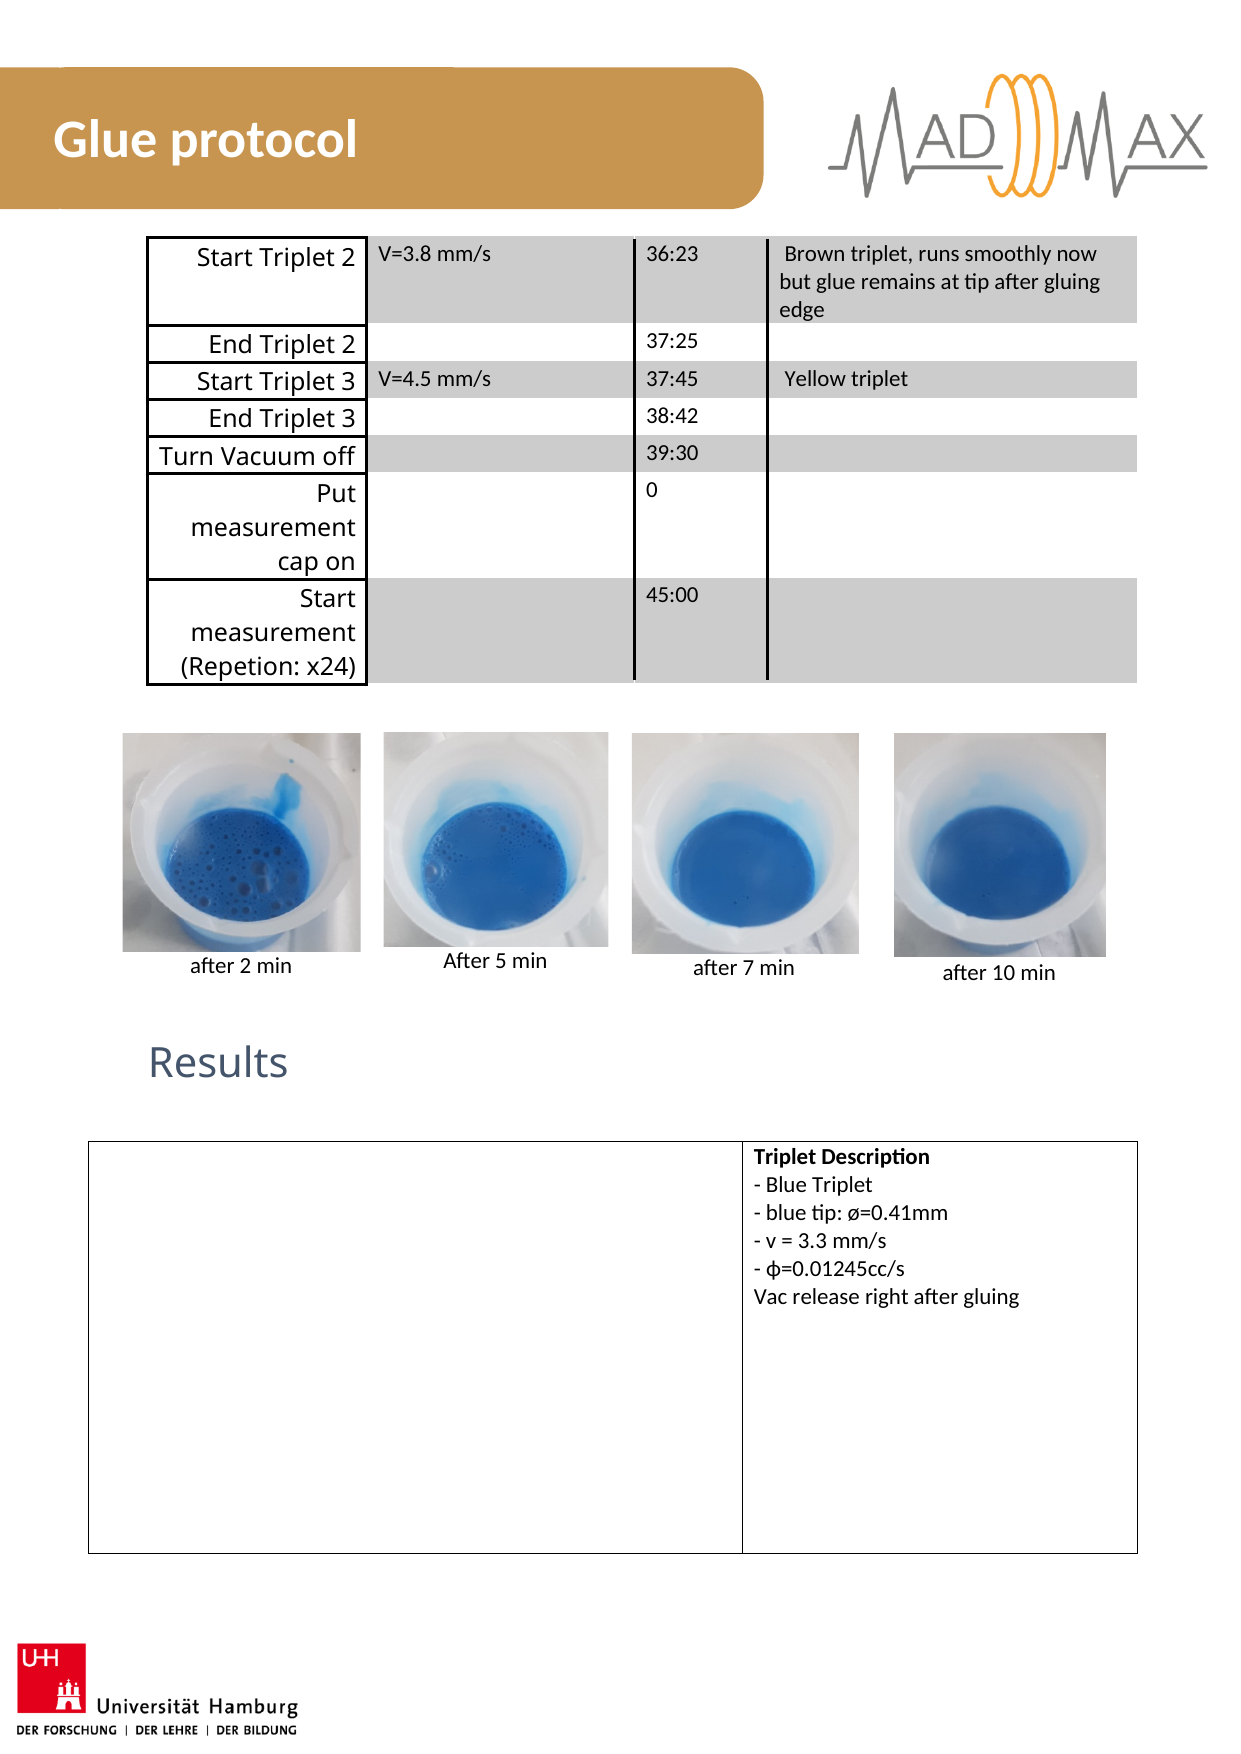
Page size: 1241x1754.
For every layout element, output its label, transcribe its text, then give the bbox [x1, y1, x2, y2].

table_cell [768, 578, 1137, 683]
table_cell End Triplet 3 [149, 401, 365, 435]
table_cell Turn Vacuum off [149, 438, 365, 472]
picture [894, 733, 1106, 957]
table_header after 10 min [869, 733, 1129, 986]
picture [815, 67, 1233, 211]
table_header Triplet Description - Blue Triplet - blue tip: ø=0.41mm - v = 3.3 mm/s - ϕ=0.01245cc/s Vac release right after gluing [743, 1142, 1137, 1553]
table_cell Start Triplet 2 [149, 239, 365, 323]
table_header After 5 min [371, 733, 619, 986]
table_cell Start Triplet 3 [149, 364, 365, 398]
picture [0, 1635, 308, 1752]
picture [122, 733, 361, 952]
table_cell End Triplet 2 [149, 327, 365, 361]
table_cell Put measurement cap on [149, 475, 365, 577]
table_header after 2 min [111, 733, 371, 986]
table_cell Start measurement (Repetion: x24) [149, 581, 365, 683]
picture [631, 733, 859, 954]
subtitle Results [148, 1033, 1092, 1090]
table_header after 7 min [619, 733, 868, 986]
picture [383, 732, 609, 947]
table_header [89, 1142, 742, 1553]
table_cell V=3.8 mm/s [368, 236, 634, 323]
